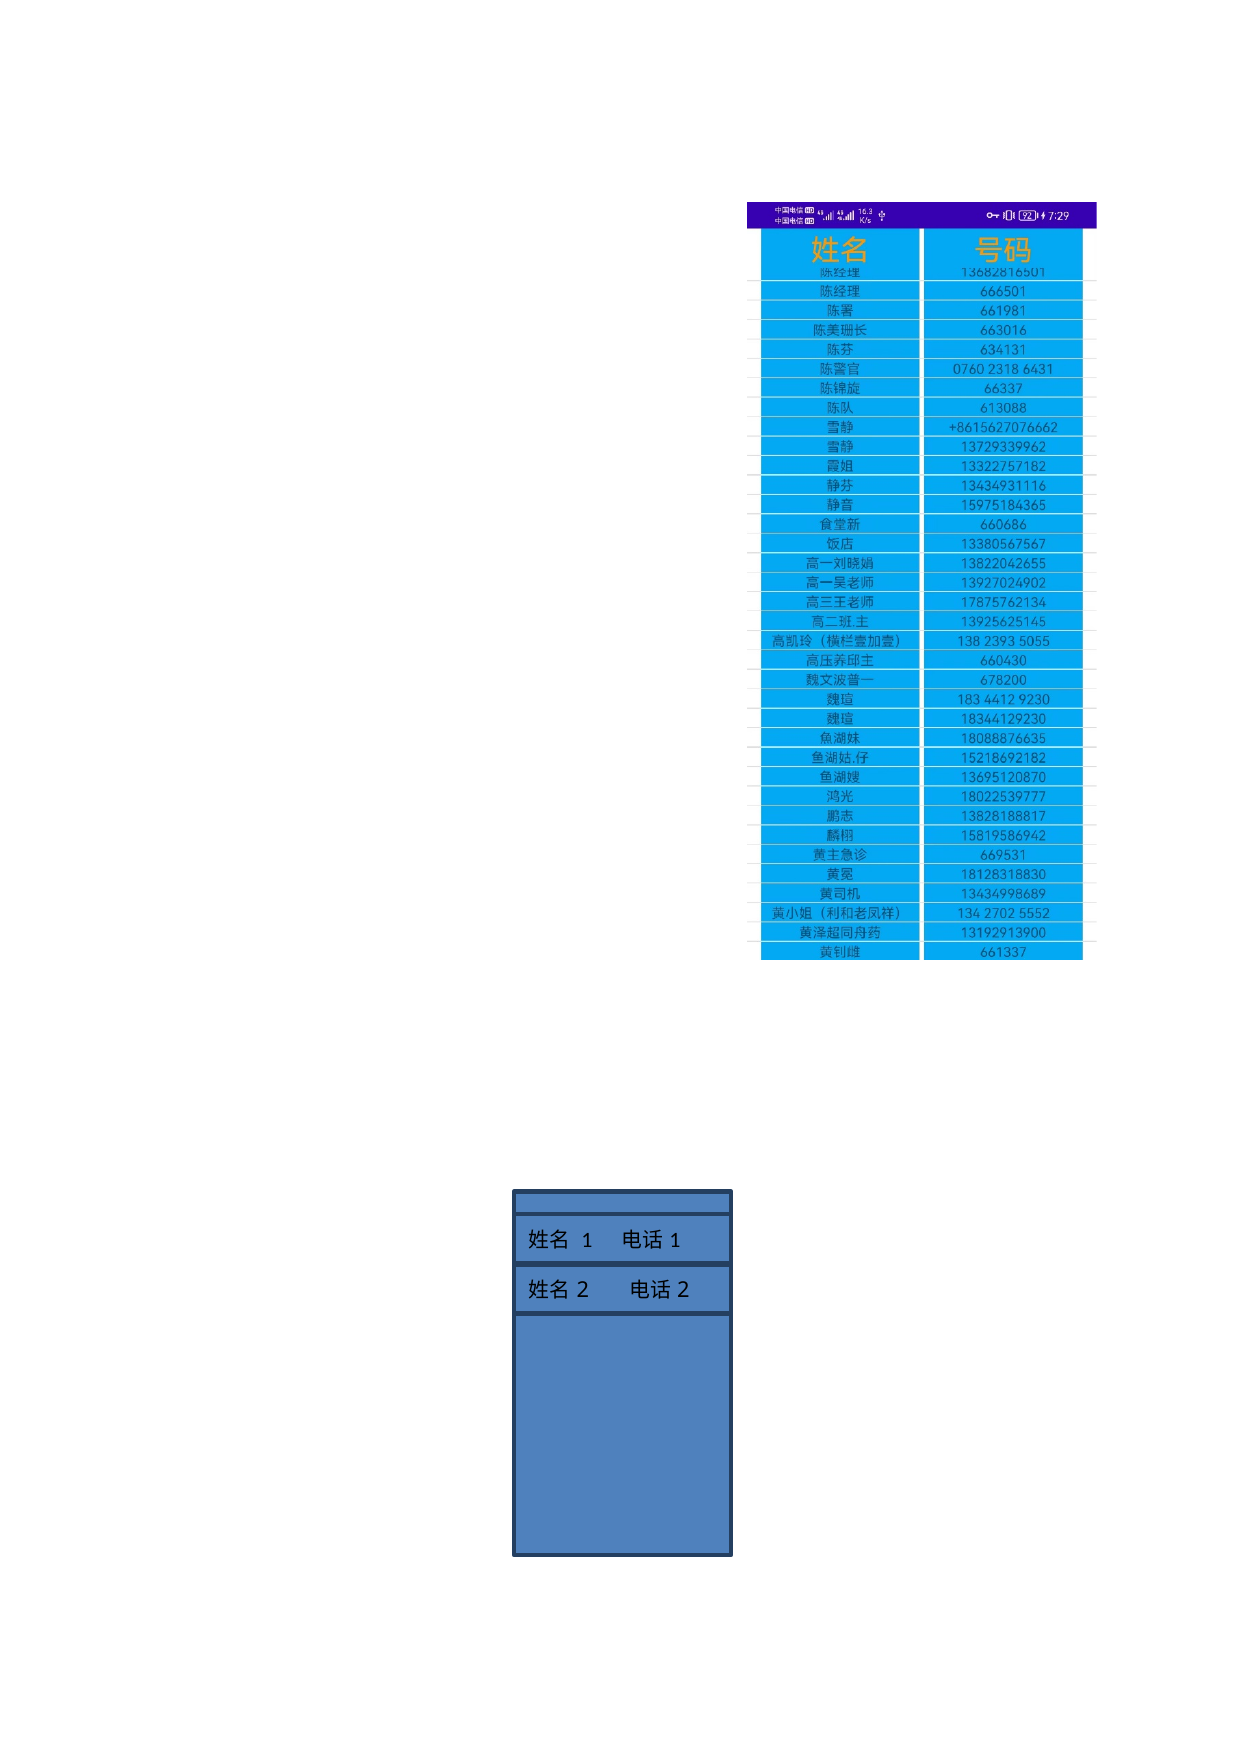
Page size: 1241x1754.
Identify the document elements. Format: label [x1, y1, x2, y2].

picture [747, 202, 1097, 960]
